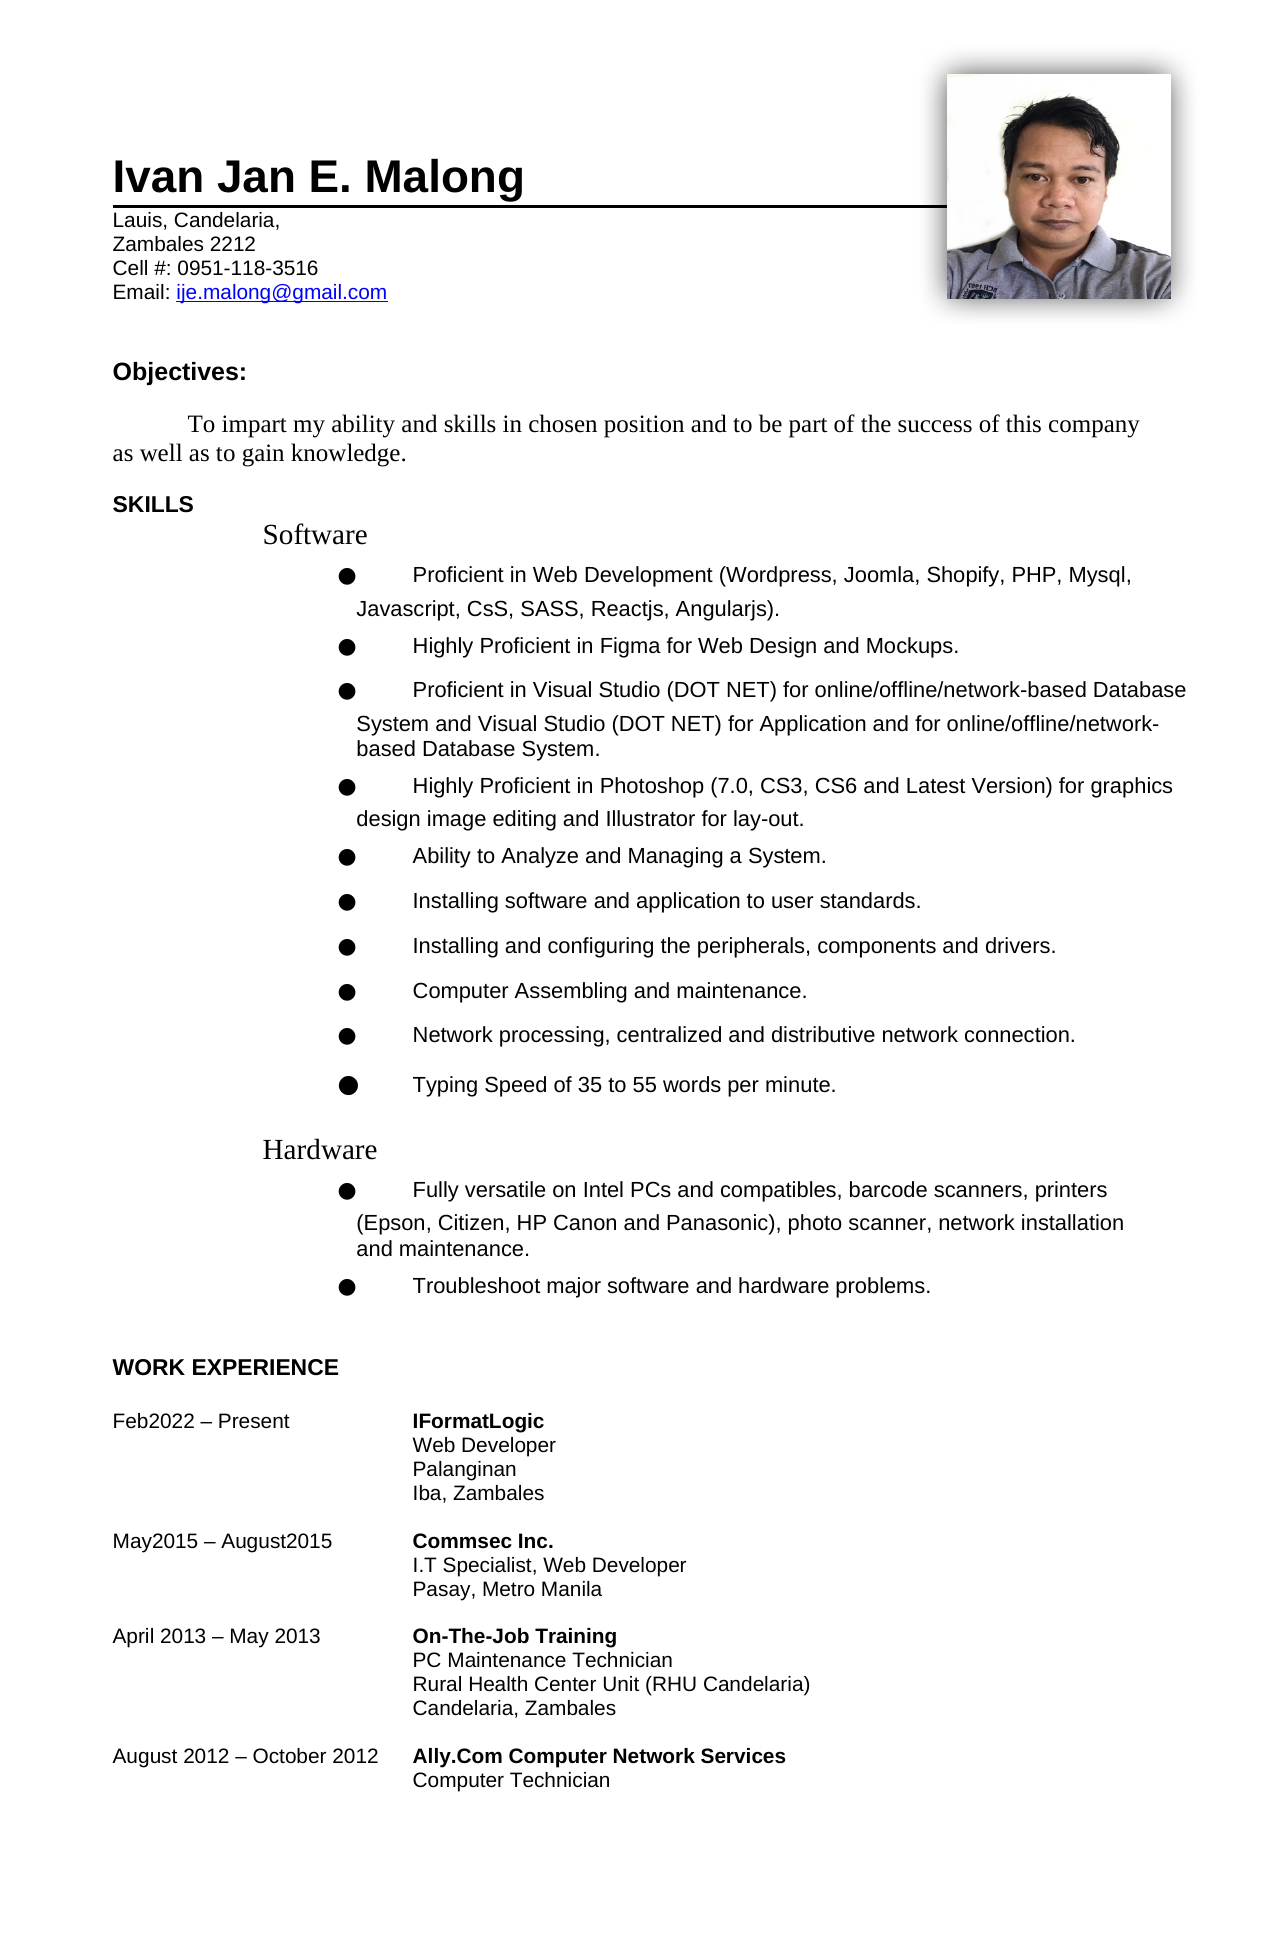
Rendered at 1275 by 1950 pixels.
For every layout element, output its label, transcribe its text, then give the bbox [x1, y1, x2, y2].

list Installing and configuring the peripherals, components and drivers. [337, 921, 1189, 966]
text April 2013 – May 2013 On-The-Job Training [112, 1624, 1162, 1648]
list Network processing, centralized and distributive network connection. [337, 1011, 1189, 1055]
list Fully versatile on Intel PCs and compatibles, barcode scanners, printers (Epson, Citizen, HP Canon and Panasonic), photo scanner, network installation and maintenance. [337, 1165, 1162, 1261]
text Software [262, 517, 1162, 551]
list Highly Proficient in Figma for Web Design and Mockups. [337, 621, 1189, 666]
text Objectives: [112, 356, 1162, 385]
text August 2012 – October 2012 Ally.Com Computer Network Services [112, 1744, 1162, 1768]
text To impart my ability and skills in chosen position and to be part of the success of this company as well as to gain knowledge. [112, 409, 1162, 467]
picture [947, 74, 1171, 299]
list Typing Speed of 35 to 55 words per minute. [337, 1055, 1162, 1107]
text Cell #: 0951-118-3516 [112, 256, 924, 280]
list Proficient in Web Development (Wordpress, Joomla, Shopify, PHP, Mysql, Javascript, CsS, SASS, Reactjs, Angularjs). [337, 551, 1189, 621]
text Computer Technician [112, 1768, 1162, 1792]
subtitle WORK EXPERIENCE [112, 1353, 1162, 1380]
text Iba, Zambales [112, 1481, 1162, 1504]
text Ivan Jan E. Malong [112, 150, 923, 208]
text Email: ije.malong@gmail.com [112, 280, 931, 304]
list Highly Proficient in Photoshop (7.0, CS3, CS6 and Latest Version) for graphics design image editing and Illustrator for lay-out. [337, 761, 1189, 831]
text Candelaria, Zambales [112, 1696, 1162, 1720]
text Rural Health Center Unit (RHU Candelaria) [337, 1672, 1162, 1696]
text Feb2022 – Present IFormatLogic [112, 1409, 1162, 1433]
list Installing software and application to user standards. [337, 876, 1189, 921]
list Computer Assembling and maintenance. [337, 966, 1189, 1011]
text Web Developer [112, 1433, 1162, 1457]
list Troubleshoot major software and hardware problems. [337, 1261, 1162, 1306]
list Proficient in Visual Studio (DOT NET) for online/offline/network-based Database System and Visual Studio (DOT NET) for Application and for online/offline/network-based Database System. [337, 666, 1189, 761]
text Lauis, Candelaria, [112, 208, 923, 232]
text Pasay, Metro Manila [112, 1576, 1162, 1600]
text May2015 – August2015 Commsec Inc. [112, 1528, 1162, 1552]
text Zambales 2212 [112, 232, 923, 256]
text Hardware [262, 1132, 1162, 1165]
text PC Maintenance Technician [112, 1648, 1162, 1672]
text SKILLS [112, 491, 1162, 517]
text Palanginan [337, 1457, 1162, 1481]
text I.T Specialist, Web Developer [112, 1552, 1162, 1576]
list Ability to Analyze and Managing a System. [337, 831, 1189, 876]
